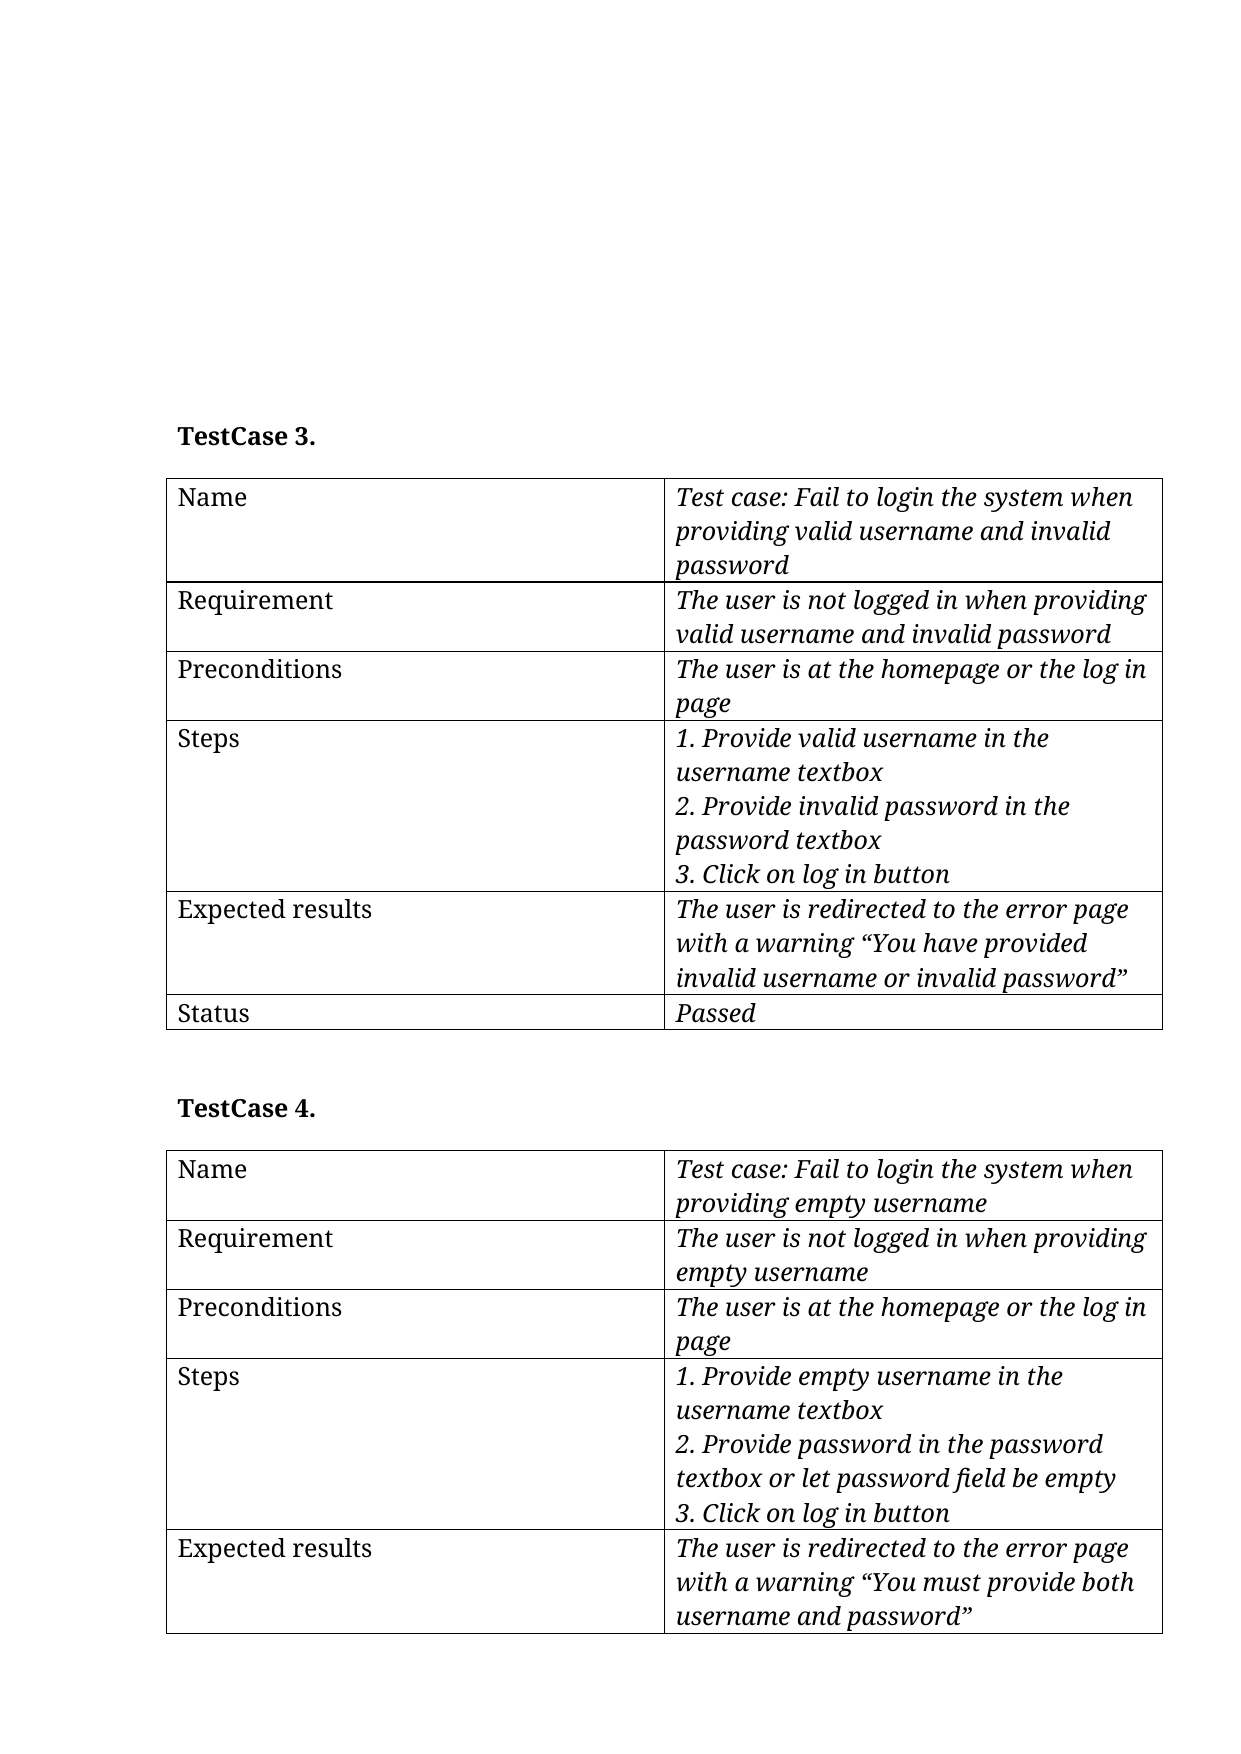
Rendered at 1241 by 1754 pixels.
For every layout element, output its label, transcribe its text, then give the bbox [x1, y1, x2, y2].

table_cell 1. Provide valid username in the username textbox 2. Provide invalid password in the password textbox 3. Click on log in button [665, 721, 1162, 891]
table_cell Steps [167, 1359, 664, 1529]
table_cell Preconditions [167, 652, 664, 720]
table_header Name [167, 1151, 664, 1219]
table_cell Expected results [167, 892, 664, 994]
table_cell Steps [167, 721, 664, 891]
table_header Test case: Fail to login the system when providing empty username [665, 1151, 1162, 1219]
table_cell Preconditions [167, 1290, 664, 1358]
table_cell The user is at the homepage or the log in page [665, 652, 1162, 720]
table_cell The user is redirected to the error page with a warning “You have provided invalid username or invalid password” [665, 892, 1162, 994]
table_cell 1. Provide empty username in the username textbox 2. Provide password in the password textbox or let password field be empty 3. Click on log in button [665, 1359, 1162, 1529]
table_cell The user is not logged in when providing valid username and invalid password [665, 583, 1162, 651]
table_cell Passed [665, 995, 1162, 1029]
table_header Name [167, 479, 664, 581]
table_cell The user is not logged in when providing empty username [665, 1221, 1162, 1289]
table_cell Expected results [167, 1530, 664, 1632]
table_header Test case: Fail to login the system when providing valid username and invalid password [665, 479, 1162, 581]
text TestCase 3. [177, 418, 1152, 452]
table_cell Requirement [167, 583, 664, 651]
table_cell The user is at the homepage or the log in page [665, 1290, 1162, 1358]
table_cell The user is redirected to the error page with a warning “You must provide both username and password” [665, 1530, 1162, 1632]
text TestCase 4. [177, 1090, 1152, 1124]
table_cell Status [167, 995, 664, 1029]
table_cell Requirement [167, 1221, 664, 1289]
